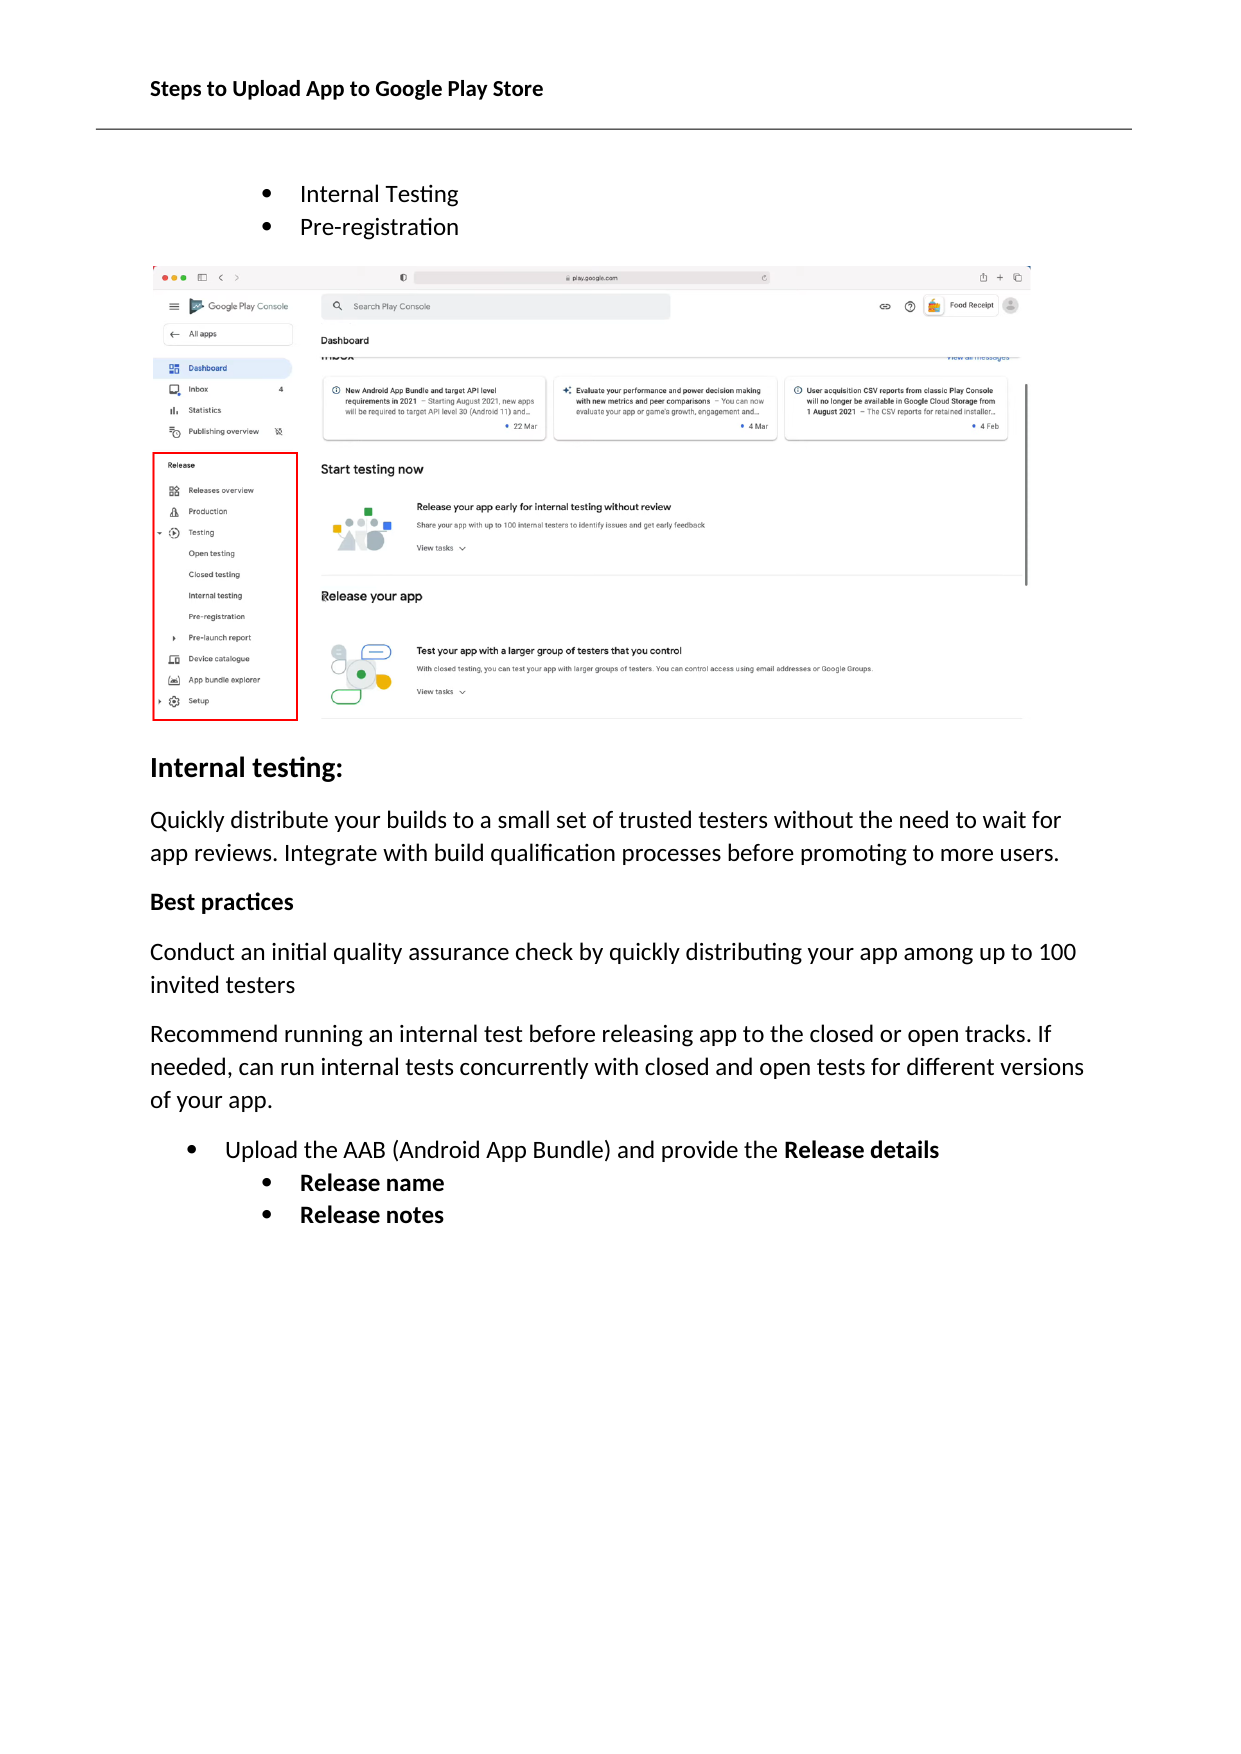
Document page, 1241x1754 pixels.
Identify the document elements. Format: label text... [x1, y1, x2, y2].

list Internal Testing [262, 178, 1090, 209]
text Internal testing: [150, 749, 1090, 784]
text Conduct an initial quality assurance check by quickly distributing your app among up to 100 invited testers [150, 936, 1090, 999]
list Pre-registration [262, 211, 1090, 242]
picture [150, 261, 1091, 730]
list Release notes [262, 1199, 1090, 1230]
text Quickly distribute your builds to a small set of trusted testers without the need to wait for app reviews. Integrate with build qualification processes before promoting to more users. [150, 804, 1090, 867]
list Release name [262, 1167, 1090, 1197]
list Upload the AAB (Android App Bundle) and provide the Release details [187, 1134, 1090, 1164]
text Best practices [150, 886, 1090, 917]
text Recommend running an internal test before releasing app to the closed or open tracks. If needed, can run internal tests concurrently with closed and open tests for different versions of your app. [150, 1018, 1090, 1115]
